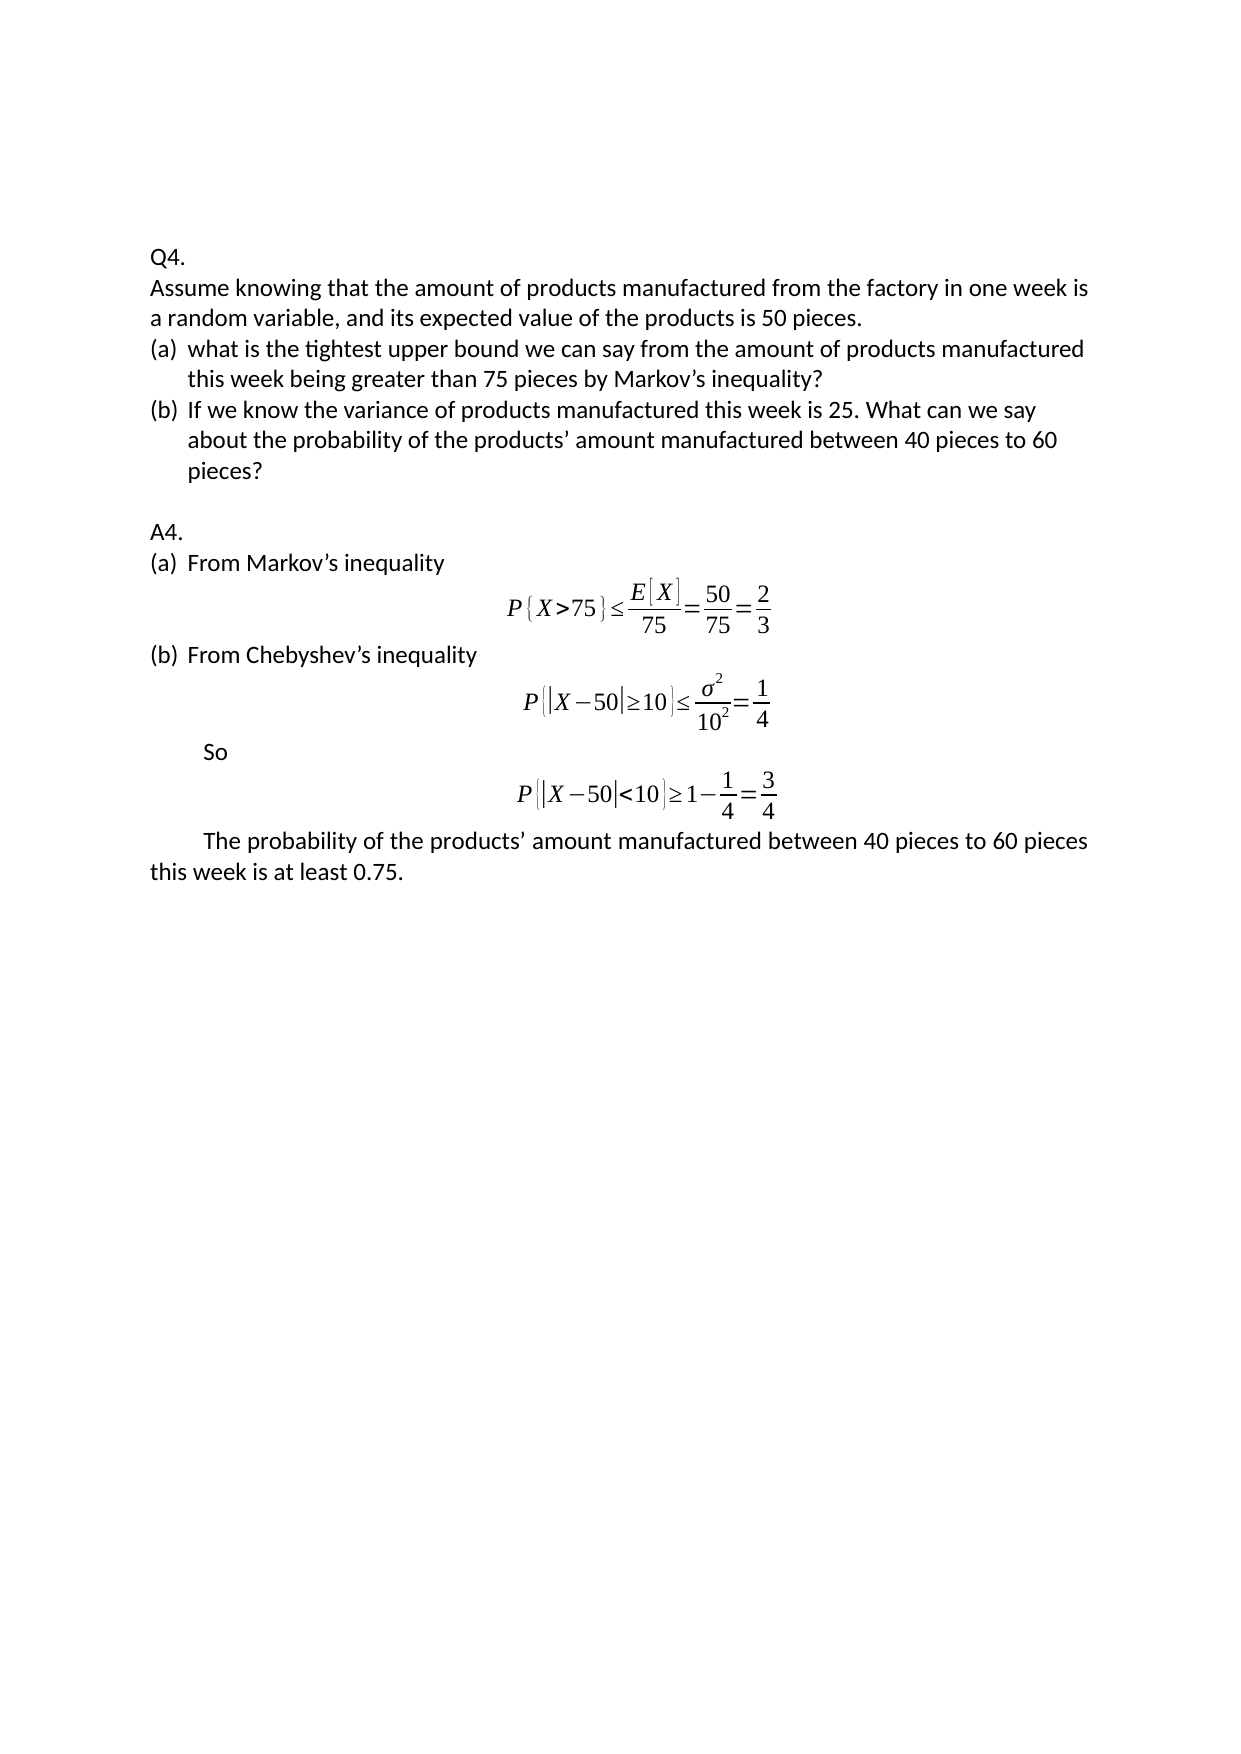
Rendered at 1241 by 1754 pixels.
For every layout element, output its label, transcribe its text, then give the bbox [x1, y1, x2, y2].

text A4. [150, 516, 1090, 547]
list From Chebyshev’s inequality [150, 639, 1090, 669]
list From Markov’s inequality [150, 547, 1090, 577]
text Q4. [150, 242, 1090, 272]
list If we know the variance of products manufactured this week is 25. What can we say about the probability of the products’ amount manufactured between 40 pieces to 60 pieces? [150, 394, 1090, 486]
text So [150, 736, 1090, 766]
list what is the tightest upper bound we can say from the amount of products manufactured this week being greater than 75 pieces by Markov’s inequality? [150, 333, 1090, 394]
text Assume knowing that the amount of products manufactured from the factory in one week is a random variable, and its expected value of the products is 50 pieces. [150, 272, 1090, 333]
text The probability of the products’ amount manufactured between 40 pieces to 60 pieces this week is at least 0.75. [150, 825, 1090, 886]
